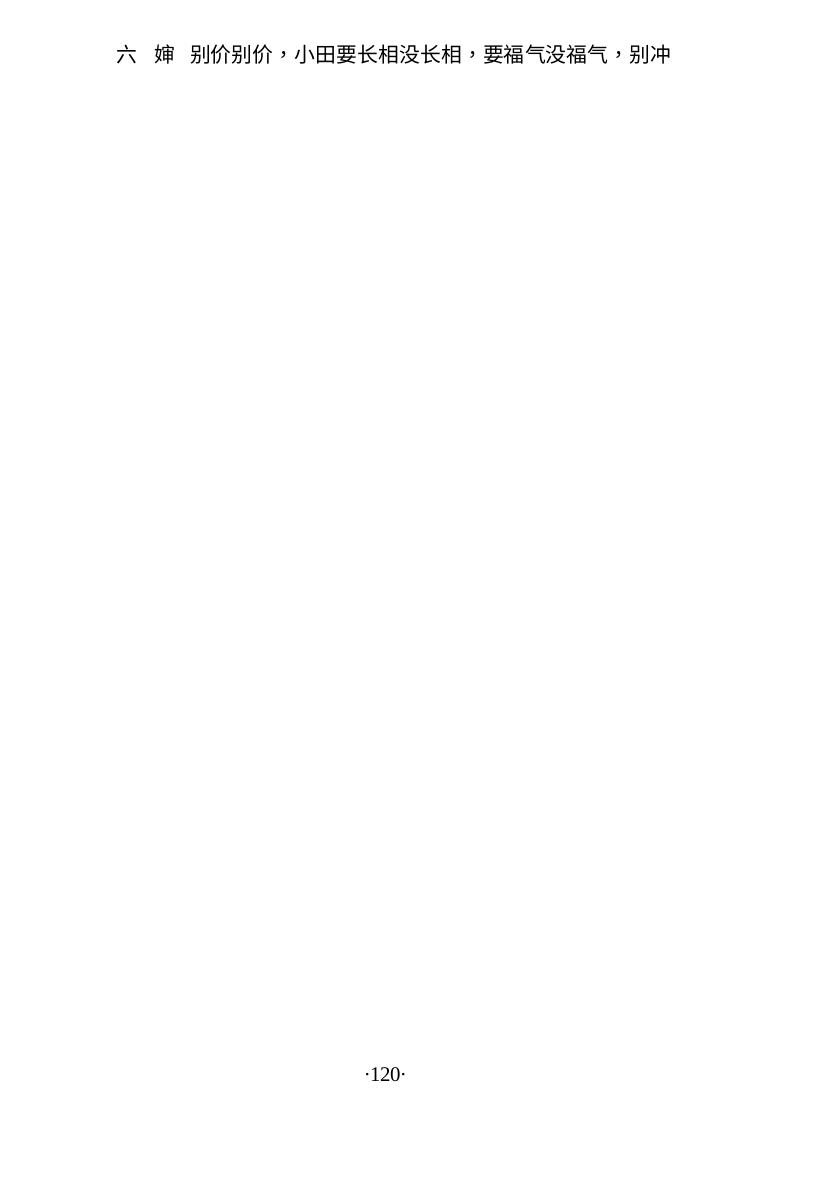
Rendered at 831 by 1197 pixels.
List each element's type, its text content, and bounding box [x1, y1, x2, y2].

text 六 婶 别价别价，小田要长相没长相，要福气没福气，别冲 [117, 42, 706, 67]
